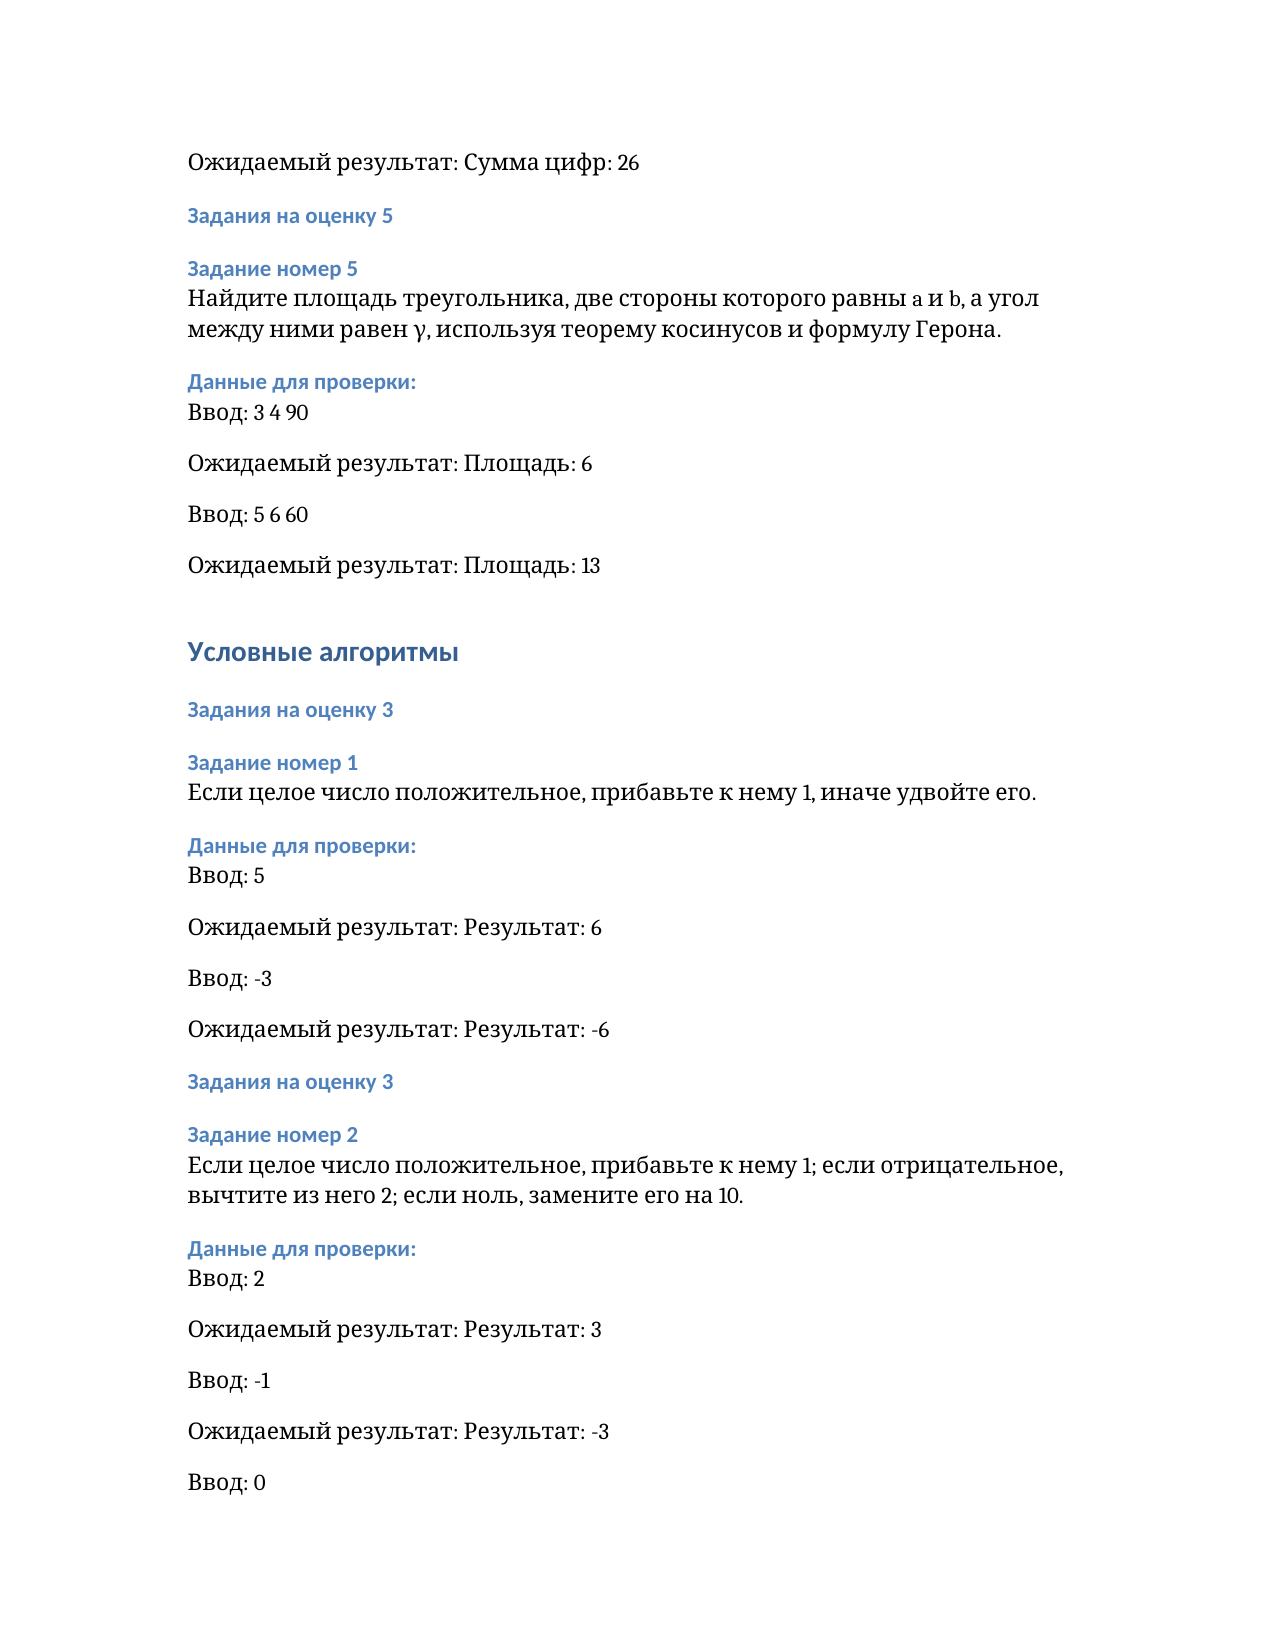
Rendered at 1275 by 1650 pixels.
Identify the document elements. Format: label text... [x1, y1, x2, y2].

subtitle Задание номер 1 [187, 748, 1087, 776]
text Ввод: 3 4 90 [187, 400, 1087, 426]
subtitle Данные для проверки: [187, 367, 1087, 396]
text Ввод: -3 [187, 965, 1087, 992]
subtitle Данные для проверки: [187, 831, 1087, 859]
text Ожидаемый результат: Результат: 3 [187, 1317, 1087, 1343]
subtitle Задания на оценку 3 [187, 1067, 1087, 1095]
text Ввод: 0 [187, 1470, 1087, 1497]
text Если целое число положительное, прибавьте к нему 1; если отрицательное, вычтите из него 2; если ноль, замените его на 10. [187, 1153, 1087, 1209]
text Ожидаемый результат: Результат: -3 [187, 1419, 1087, 1446]
subtitle Задания на оценку 3 [187, 695, 1087, 723]
text Ввод: -1 [187, 1368, 1087, 1394]
text Ожидаемый результат: Сумма цифр: 26 [187, 150, 1087, 176]
subtitle Условные алгоритмы [187, 633, 1087, 669]
subtitle Задание номер 2 [187, 1120, 1087, 1148]
subtitle Задание номер 5 [187, 254, 1087, 282]
text Ожидаемый результат: Результат: 6 [187, 914, 1087, 941]
text Ожидаемый результат: Площадь: 13 [187, 553, 1087, 579]
text Ожидаемый результат: Площадь: 6 [187, 451, 1087, 477]
text Найдите площадь треугольника, две стороны которого равны a и b, а угол между ними равен γ, используя теорему косинусов и формулу Герона. [187, 286, 1087, 343]
subtitle Данные для проверки: [187, 1234, 1087, 1262]
text Ввод: 2 [187, 1266, 1087, 1292]
text Ввод: 5 [187, 863, 1087, 889]
subtitle Задания на оценку 5 [187, 201, 1087, 229]
text Ввод: 5 6 60 [187, 502, 1087, 528]
text Ожидаемый результат: Результат: -6 [187, 1016, 1087, 1043]
text Если целое число положительное, прибавьте к нему 1, иначе удвойте его. [187, 780, 1087, 806]
